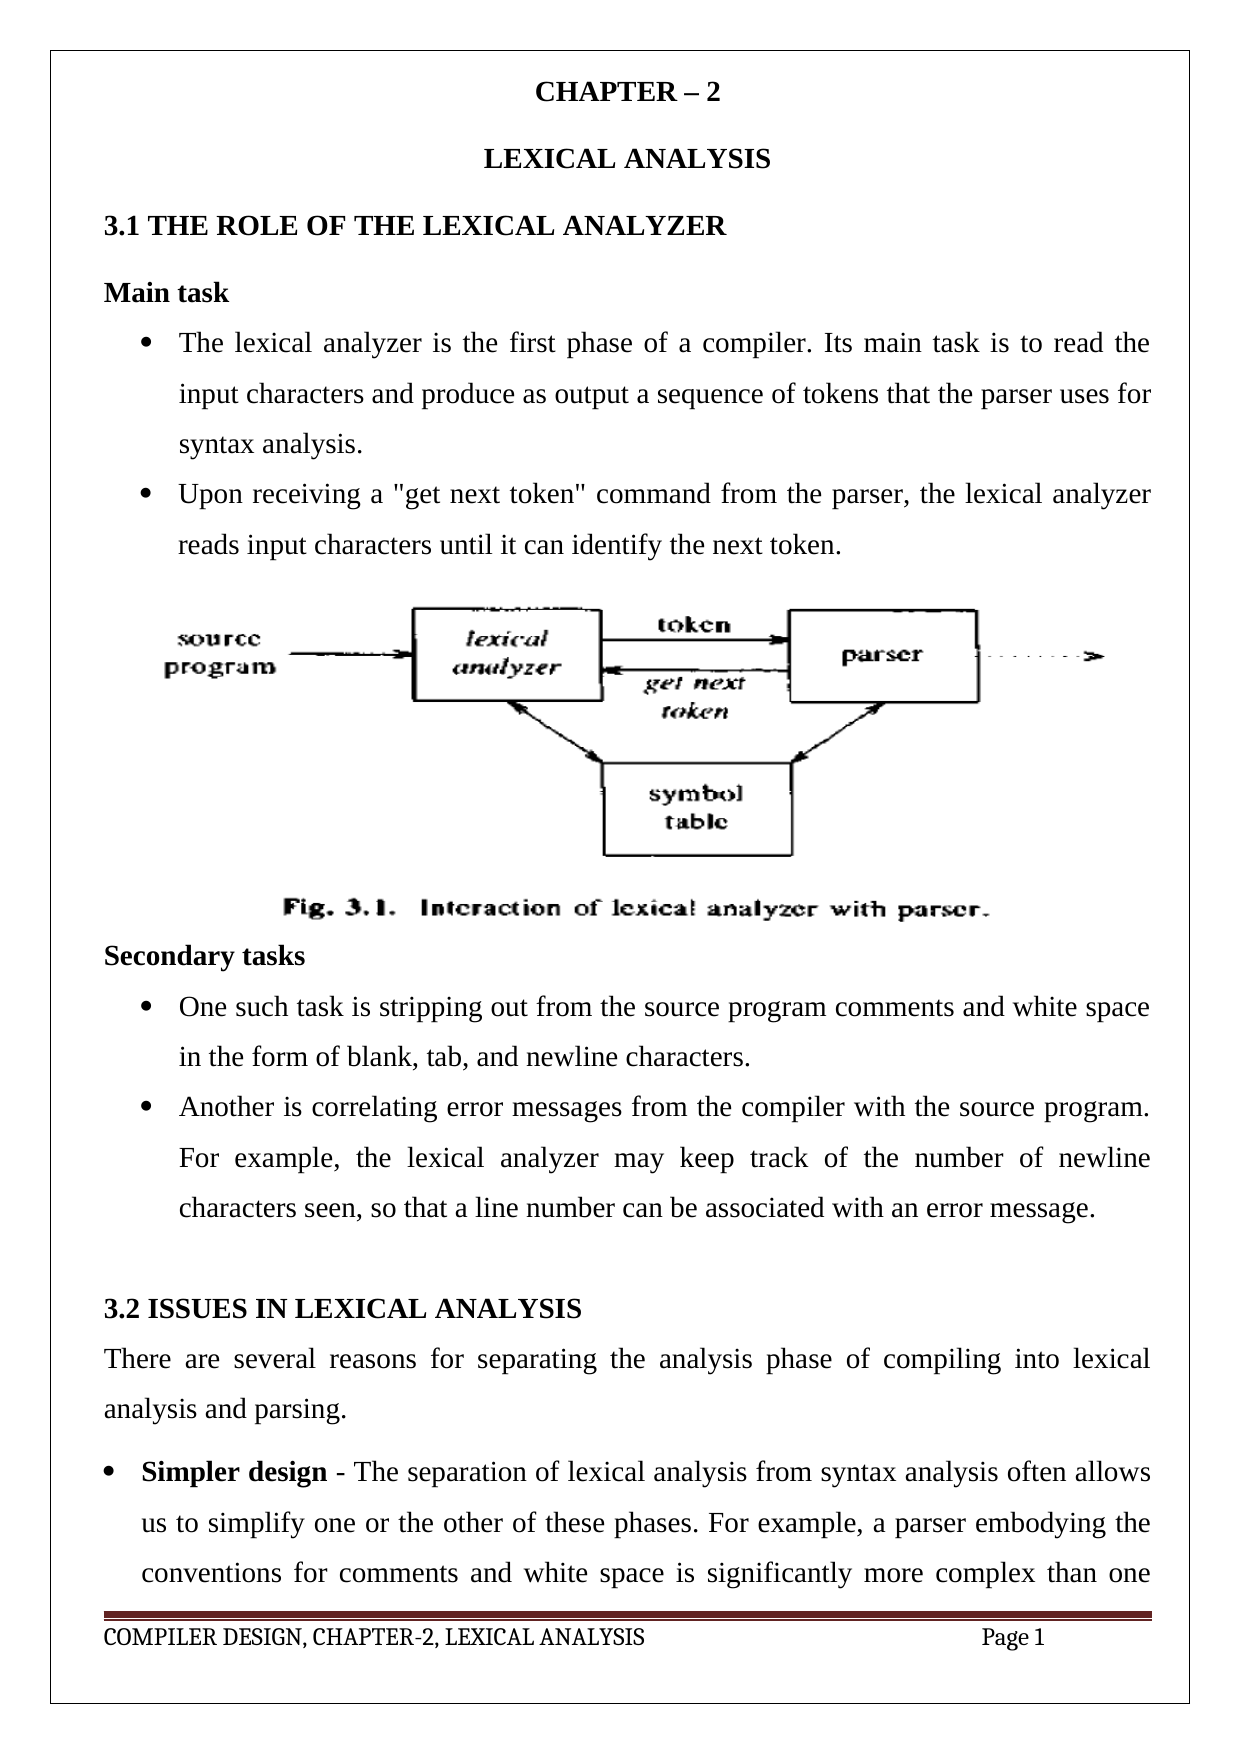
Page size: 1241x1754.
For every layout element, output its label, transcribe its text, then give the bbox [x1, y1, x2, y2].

text 3.2 ISSUES IN LEXICAL ANALYSIS [103, 1291, 1152, 1324]
list Another is correlating error messages from the compiler with the source program. For example, the lexical analyzer may keep track of the number of newline characters seen, so that a line number can be associated with an error message. [141, 1089, 1152, 1224]
text LEXICAL ANALYSIS [103, 141, 1152, 174]
text 3.1 THE ROLE OF THE LEXICAL ANALYZER [103, 208, 1152, 242]
list Upon receiving a "get next token" command from the parser, the lexical analyzer reads input characters until it can identify the next token. [141, 476, 1152, 560]
text There are several reasons for separating the analysis phase of compiling into lexical analysis and parsing. [103, 1341, 1152, 1425]
list The lexical analyzer is the first phase of a compiler. Its main task is to read the input characters and produce as output a sequence of tokens that the parser uses for syntax analysis. [141, 325, 1152, 460]
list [103, 1454, 1152, 1588]
text Main task [103, 275, 1152, 309]
list One such task is stripping out from the source program comments and white space in the form of blank, tab, and newline characters. [141, 989, 1152, 1073]
text Secondary tasks [103, 938, 1152, 972]
text CHAPTER – 2 [103, 74, 1152, 107]
